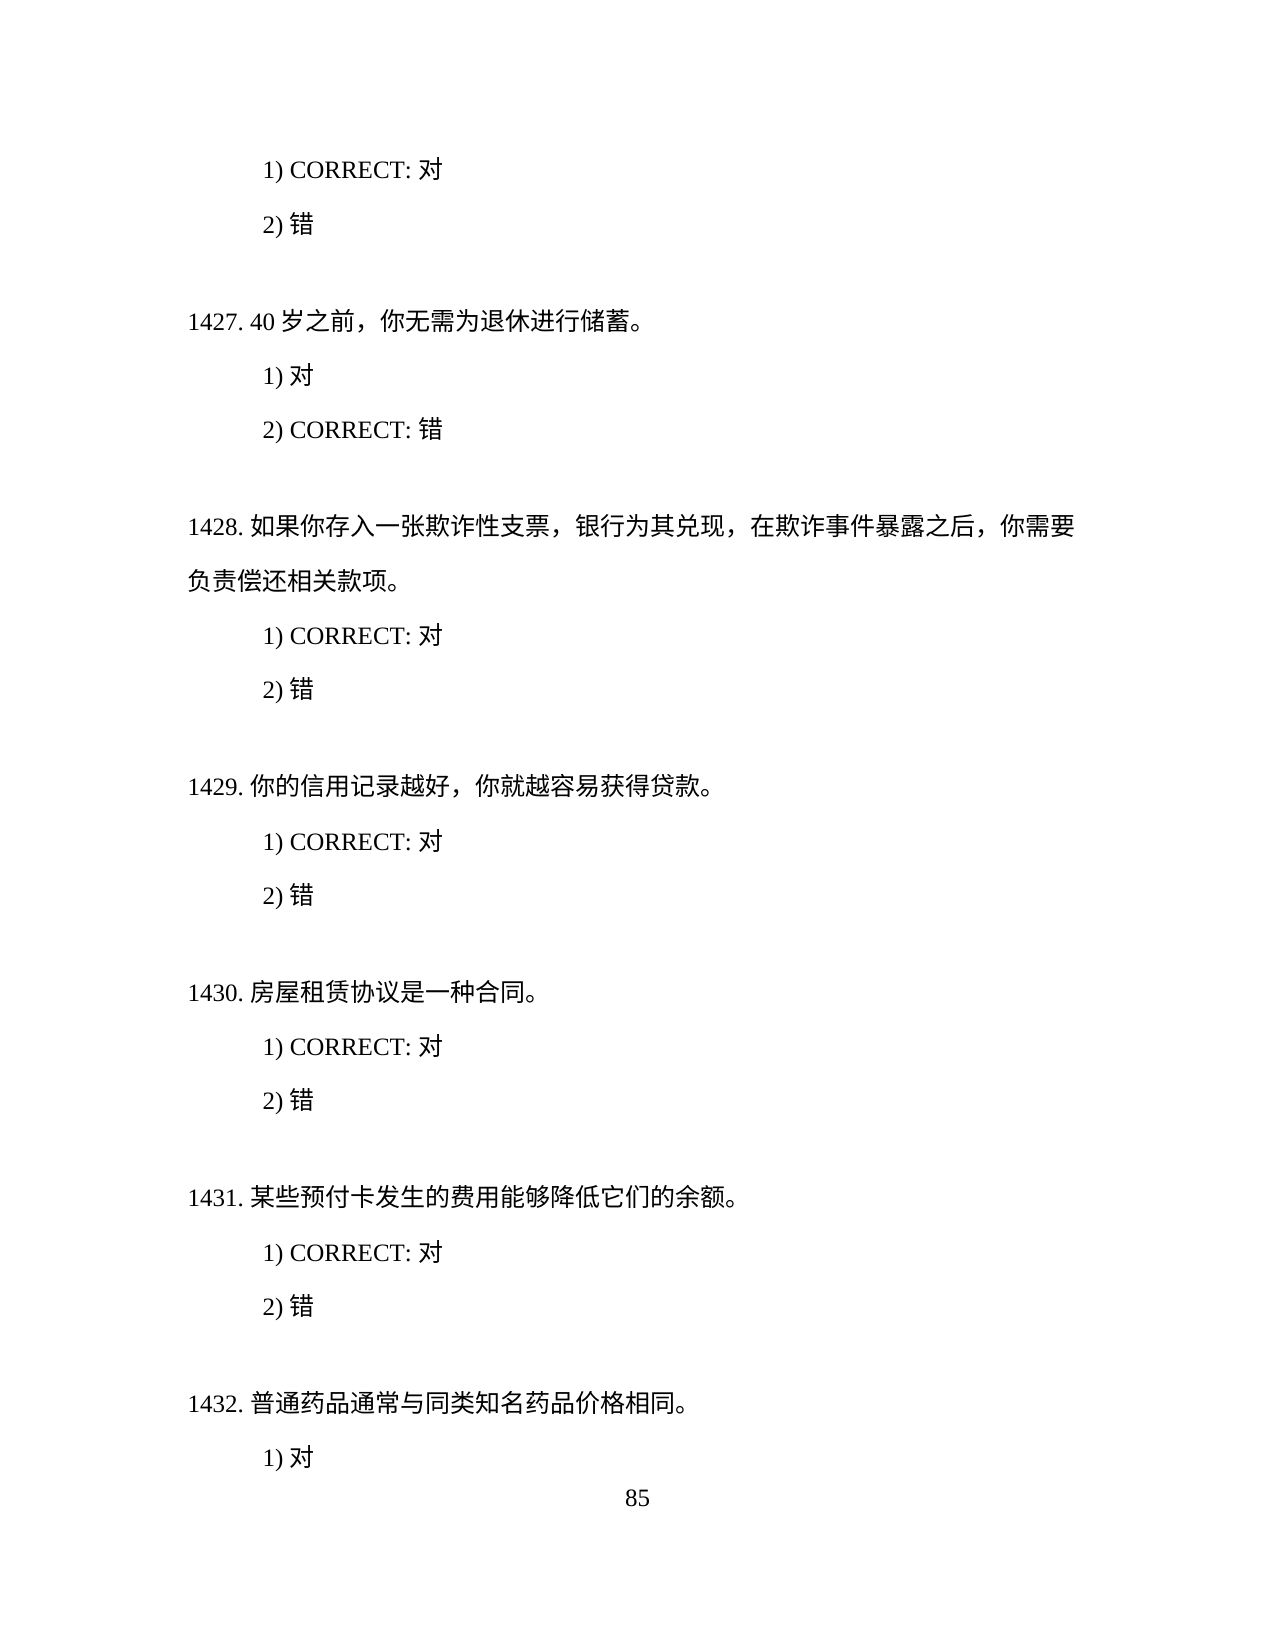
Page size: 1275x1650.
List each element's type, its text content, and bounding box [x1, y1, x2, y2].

text 1430. 房屋租赁协议是一种合同。 [187, 972, 1087, 1008]
text 1428. 如果你存入一张欺诈性支票，银行为其兑现，在欺诈事件暴露之后，你需要负责偿还相关款项。 [187, 507, 1087, 597]
text 2) 错 [187, 670, 1087, 706]
text 2) 错 [187, 204, 1087, 241]
text 2) CORRECT: 错 [187, 410, 1087, 446]
text 2) 错 [187, 1286, 1087, 1323]
text 2) 错 [187, 875, 1087, 912]
text 1) CORRECT: 对 [187, 821, 1087, 857]
text 1) CORRECT: 对 [187, 150, 1087, 186]
text 1429. 你的信用记录越好，你就越容易获得贷款。 [187, 767, 1087, 803]
text 1) CORRECT: 对 [187, 1026, 1087, 1063]
text 1) 对 [187, 356, 1087, 392]
text 1) CORRECT: 对 [187, 615, 1087, 652]
text 1432. 普通药品通常与同类知名药品价格相同。 [187, 1383, 1087, 1419]
text 2) 错 [187, 1081, 1087, 1117]
text 1427. 40岁之前，你无需为退休进行储蓄。 [187, 301, 1087, 337]
text 1431. 某些预付卡发生的费用能够降低它们的余额。 [187, 1178, 1087, 1214]
text 1) CORRECT: 对 [187, 1232, 1087, 1268]
text 1) 对 [187, 1437, 1087, 1474]
